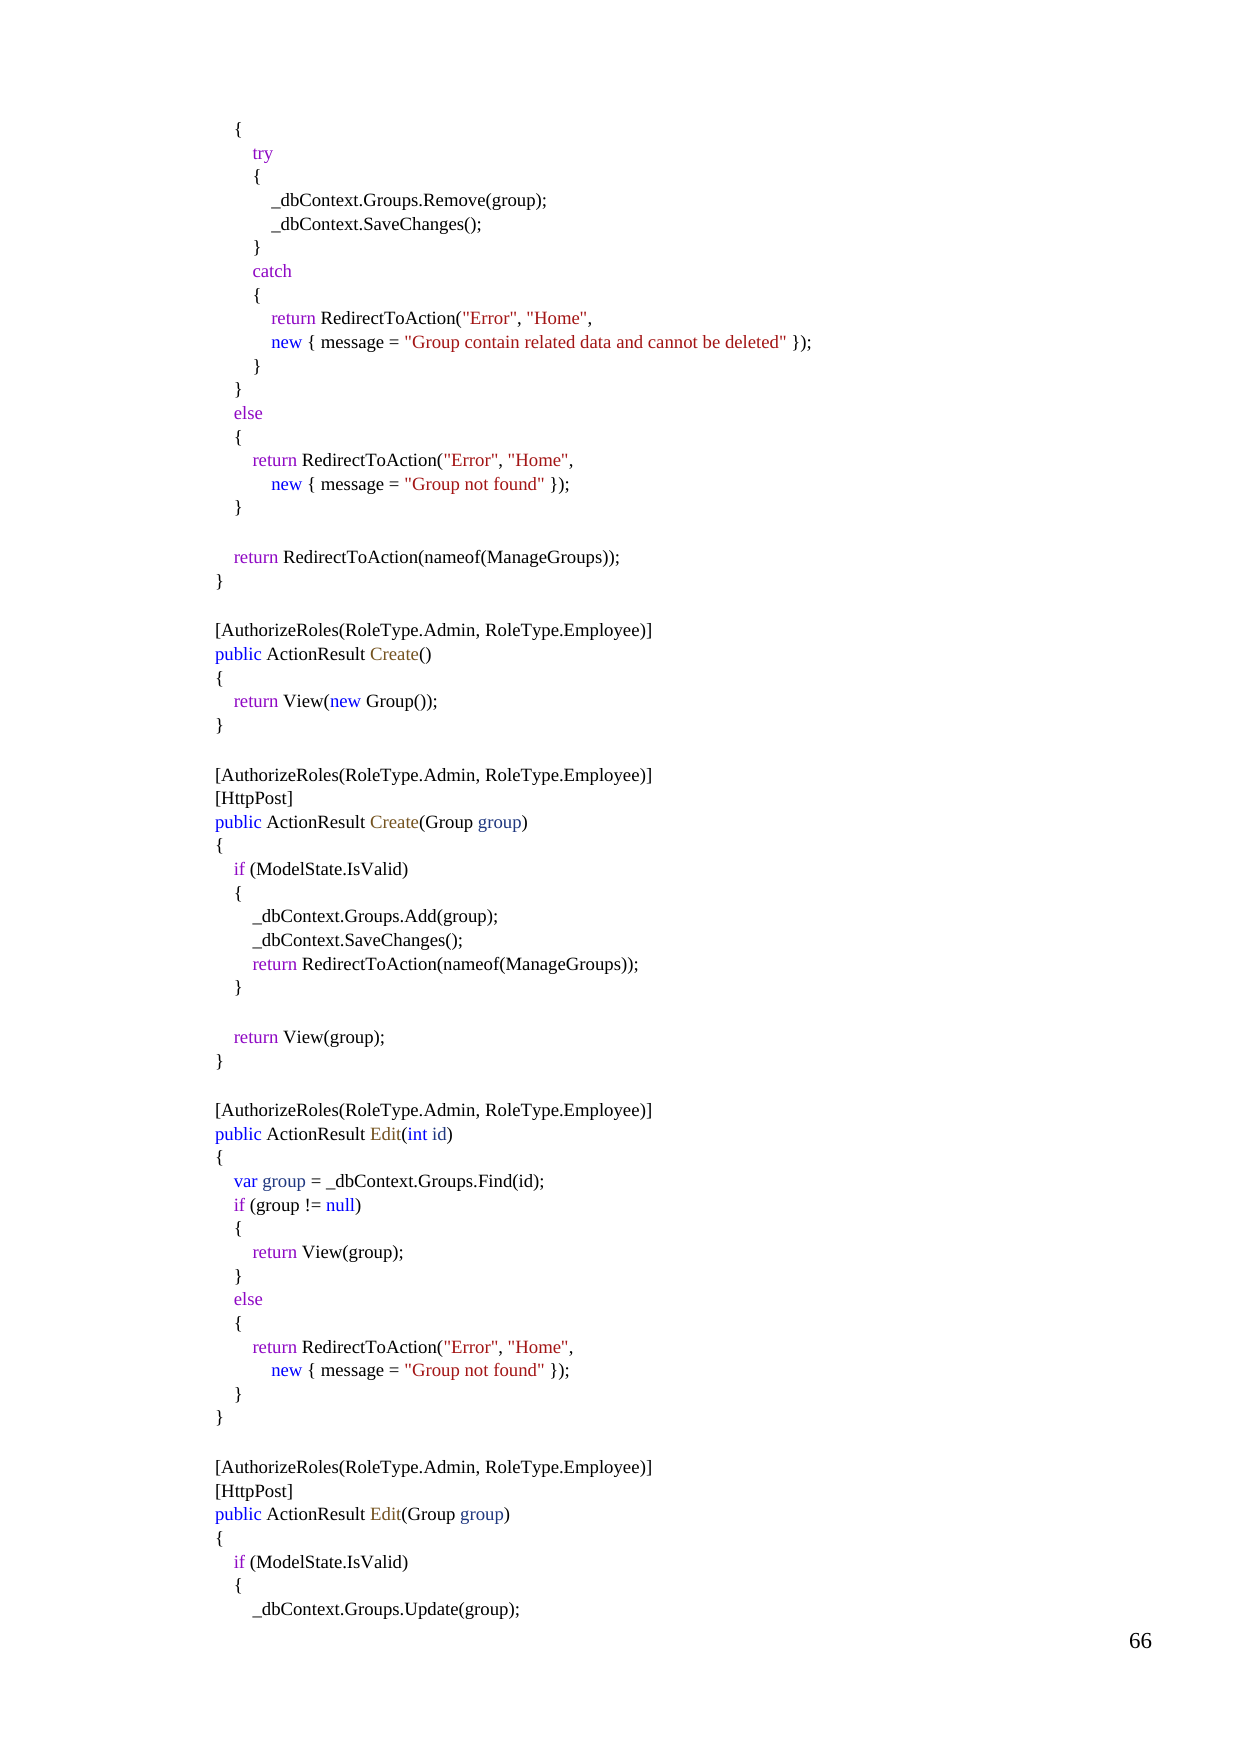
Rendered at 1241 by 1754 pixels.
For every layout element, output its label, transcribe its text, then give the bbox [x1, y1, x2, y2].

text new { message = "Group not found" }); [177, 473, 1152, 494]
text } [177, 1383, 1152, 1404]
text _dbContext.Groups.Add(group); [177, 905, 1152, 927]
text _dbContext.SaveChanges(); [177, 929, 1152, 951]
text } [177, 714, 1152, 735]
text var group = _dbContext.Groups.Find(id); [177, 1170, 1152, 1192]
text return RedirectToAction(nameof(ManageGroups)); [177, 546, 1152, 568]
text return View(new Group()); [177, 690, 1152, 712]
text new { message = "Group contain related data and cannot be deleted" }); [177, 331, 1152, 352]
text new { message = "Group not found" }); [177, 1359, 1152, 1381]
text public ActionResult Create() [177, 643, 1152, 664]
text _dbContext.SaveChanges(); [177, 213, 1152, 234]
text [HttpPost] [177, 1480, 1152, 1501]
text { [177, 284, 1152, 305]
text else [177, 402, 1152, 423]
text if (ModelState.IsValid) [177, 1551, 1152, 1572]
text { [177, 1574, 1152, 1596]
text return RedirectToAction(nameof(ManageGroups)); [177, 953, 1152, 974]
text return RedirectToAction("Error", "Home", [177, 449, 1152, 471]
text } [177, 1406, 1152, 1428]
text if (ModelState.IsValid) [177, 858, 1152, 879]
text { [177, 1217, 1152, 1239]
text { [177, 1312, 1152, 1333]
text catch [177, 260, 1152, 282]
text } [177, 378, 1152, 400]
text { [177, 165, 1152, 187]
text } [177, 1264, 1152, 1286]
text try [177, 142, 1152, 163]
text { [177, 834, 1152, 856]
text [AuthorizeRoles(RoleType.Admin, RoleType.Employeе)] [177, 1099, 1152, 1121]
text [HttpPost] [177, 787, 1152, 809]
text { [177, 426, 1152, 447]
text } [177, 570, 1152, 591]
text public ActionResult Edit(Group group) [177, 1503, 1152, 1525]
text else [177, 1288, 1152, 1310]
text { [177, 1146, 1152, 1168]
text if (group != null) [177, 1194, 1152, 1215]
text } [177, 236, 1152, 258]
text [AuthorizeRoles(RoleType.Admin, RoleType.Employeе)] [177, 1456, 1152, 1478]
text } [177, 354, 1152, 376]
text return View(group); [177, 1241, 1152, 1262]
text } [177, 1049, 1152, 1071]
text return View(group); [177, 1026, 1152, 1047]
text public ActionResult Create(Group group) [177, 811, 1152, 832]
text [AuthorizeRoles(RoleType.Admin, RoleType.Employeе)] [177, 619, 1152, 641]
text { [177, 118, 1152, 140]
text return RedirectToAction("Error", "Home", [177, 307, 1152, 329]
text return RedirectToAction("Error", "Home", [177, 1336, 1152, 1357]
text } [177, 496, 1152, 518]
text } [177, 976, 1152, 998]
text [AuthorizeRoles(RoleType.Admin, RoleType.Employeе)] [177, 763, 1152, 785]
text public ActionResult Edit(int id) [177, 1123, 1152, 1144]
text { [177, 1527, 1152, 1548]
text { [177, 882, 1152, 903]
text _dbContext.Groups.Remove(group); [177, 189, 1152, 211]
text _dbContext.Groups.Update(group); [177, 1598, 1152, 1619]
text { [177, 667, 1152, 688]
